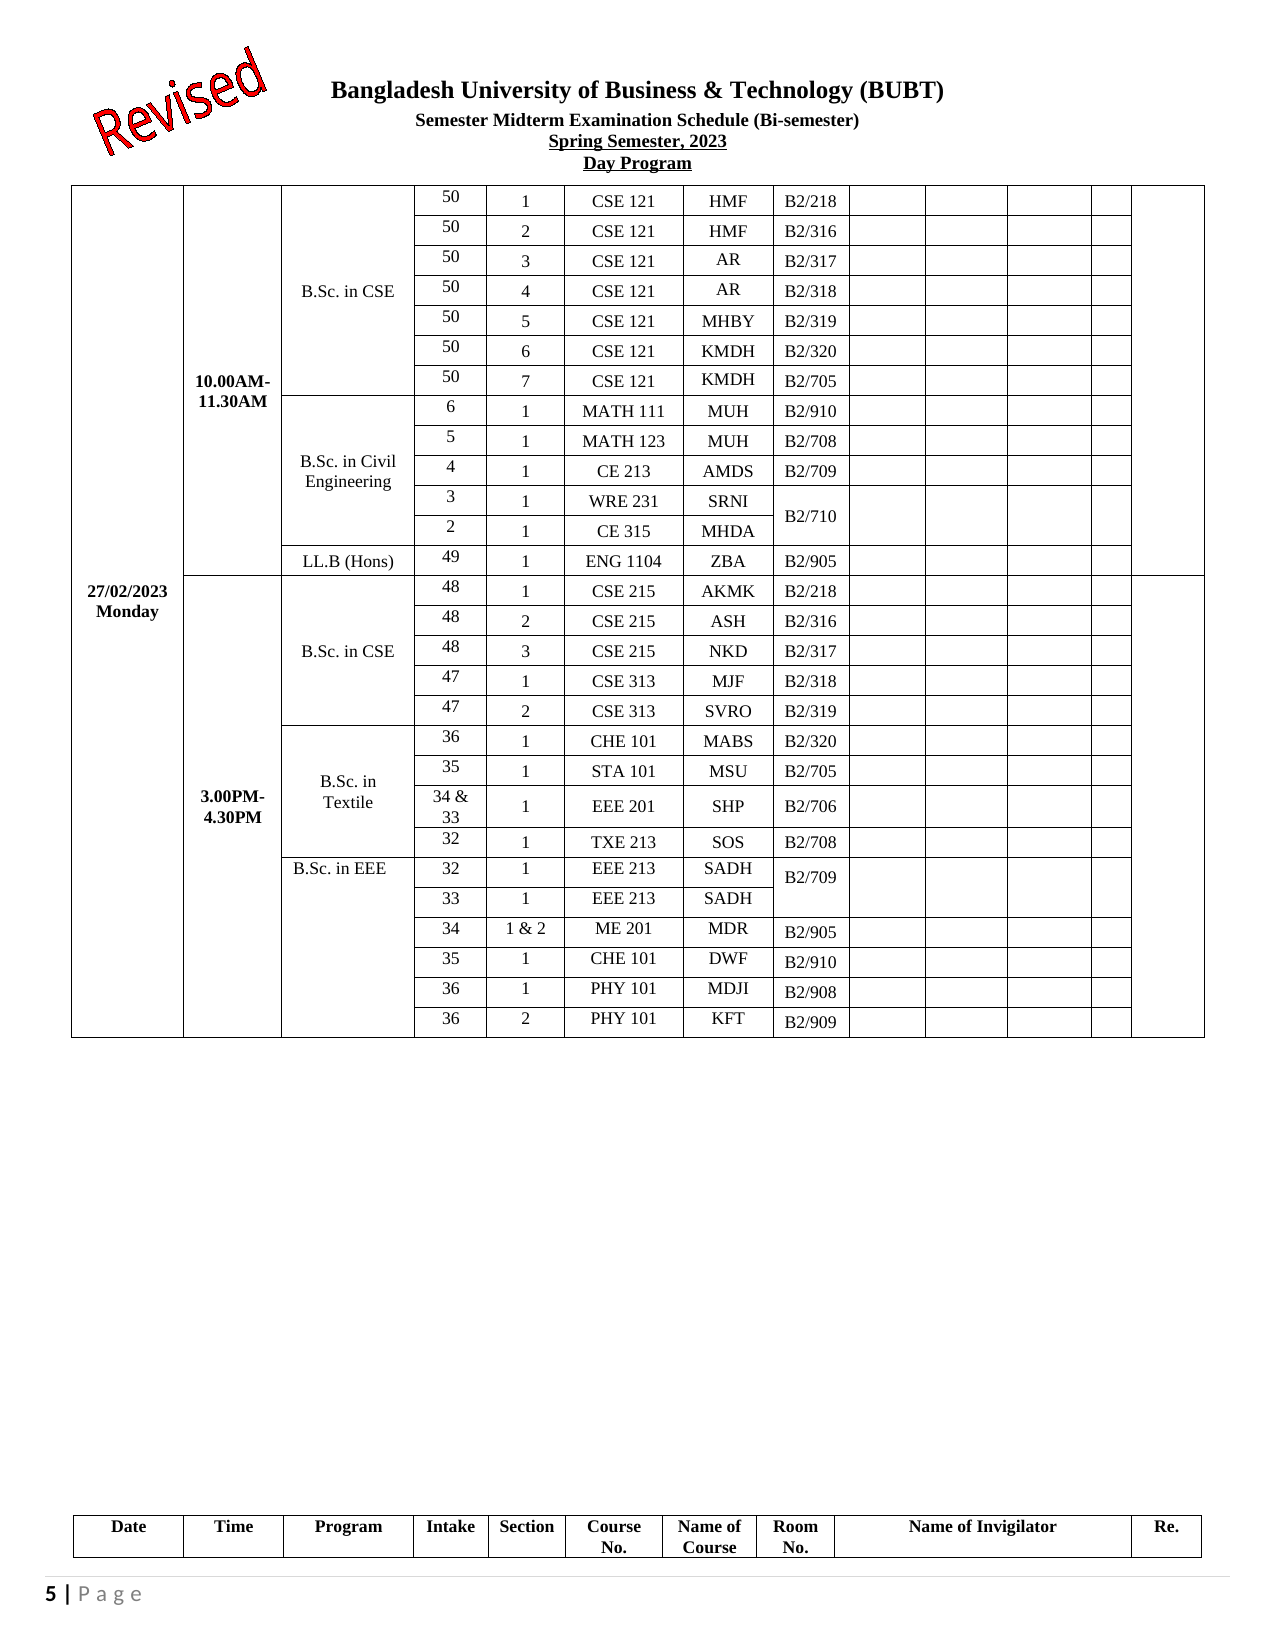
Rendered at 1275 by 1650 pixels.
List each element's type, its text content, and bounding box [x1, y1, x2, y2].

table_cell [850, 696, 925, 725]
table_cell MHDA [684, 516, 773, 545]
table_cell B2/710 [774, 486, 849, 545]
table_cell B2/909 [774, 1008, 849, 1037]
table_cell [1008, 456, 1091, 485]
table_cell 48 [415, 636, 486, 665]
table_cell [1008, 606, 1091, 635]
table_cell [1008, 696, 1091, 725]
table_cell 1 [487, 786, 564, 827]
table_cell B2/705 [774, 756, 849, 785]
table_cell [926, 786, 1007, 827]
table_cell [1132, 186, 1204, 575]
table_cell [1092, 396, 1131, 425]
table_cell [926, 948, 1007, 977]
table_cell 34 [415, 918, 486, 947]
table_cell [1008, 546, 1091, 575]
table_cell 2 [487, 606, 564, 635]
table_cell 2 [415, 516, 486, 545]
table_cell [1008, 246, 1091, 275]
table_cell [1092, 306, 1131, 335]
table_cell 4 [415, 456, 486, 485]
table_cell [926, 546, 1007, 575]
table_cell LL.B (Hons) [282, 546, 414, 575]
table_cell [850, 396, 925, 425]
table_header Time [184, 1516, 283, 1557]
table_cell [850, 948, 925, 977]
table_cell ENG 1104 [565, 546, 683, 575]
table_cell 1 [487, 828, 564, 857]
table_cell AKMK [684, 576, 773, 605]
table_cell [1092, 216, 1131, 245]
table_cell MJF [684, 666, 773, 695]
table_cell B.Sc. in CSE [282, 186, 414, 395]
table_cell CSE 121 [565, 306, 683, 335]
table_cell [926, 576, 1007, 605]
table_cell 36 [415, 1008, 486, 1037]
table_cell [850, 306, 925, 335]
table_cell [1092, 576, 1131, 605]
table_cell 1 [487, 486, 564, 515]
table_cell B2/905 [774, 918, 849, 947]
table_header Re. [1132, 1516, 1201, 1557]
table_cell B2/709 [774, 858, 849, 917]
table_cell AR [684, 246, 773, 275]
table_cell [926, 216, 1007, 245]
table_cell [1092, 726, 1131, 755]
table_cell [1008, 396, 1091, 425]
table_cell [1008, 216, 1091, 245]
table_cell [850, 216, 925, 245]
table_cell [1092, 948, 1131, 977]
table_header Room No. [757, 1516, 834, 1557]
table_cell [1008, 918, 1091, 947]
table_cell [850, 186, 925, 215]
table_cell [926, 978, 1007, 1007]
table_cell B2/318 [774, 276, 849, 305]
table_cell 36 [415, 978, 486, 1007]
table_cell [850, 606, 925, 635]
table_cell [1092, 546, 1131, 575]
table_cell NKD [684, 636, 773, 665]
table_cell 35 [415, 756, 486, 785]
table_cell SHP [684, 786, 773, 827]
table_cell [926, 246, 1007, 275]
table_cell [850, 918, 925, 947]
table_cell 6 [415, 396, 486, 425]
table_cell 1 [487, 948, 564, 977]
table_cell [850, 978, 925, 1007]
table_cell 7 [487, 366, 564, 395]
table_cell [1008, 366, 1091, 395]
table_cell 10.00AM-11.30AM [184, 186, 281, 575]
table_cell MUH [684, 396, 773, 425]
table_cell 1 [487, 186, 564, 215]
table_cell 35 [415, 948, 486, 977]
table_cell SADH [684, 858, 773, 887]
table_cell [926, 426, 1007, 455]
table_cell B2/316 [774, 216, 849, 245]
table_cell CSE 121 [565, 186, 683, 215]
table_cell [1092, 426, 1131, 455]
table_cell 32 [415, 858, 486, 887]
table_cell KMDH [684, 366, 773, 395]
table_cell B2/218 [774, 576, 849, 605]
table_cell [1092, 636, 1131, 665]
table_cell [1092, 756, 1131, 785]
table_cell B2/316 [774, 606, 849, 635]
table_cell [1008, 276, 1091, 305]
table_cell [926, 186, 1007, 215]
table_cell 1 [487, 456, 564, 485]
table_cell 1 [487, 858, 564, 887]
table_cell B2/708 [774, 828, 849, 857]
table_cell [926, 366, 1007, 395]
table_cell [850, 366, 925, 395]
table_cell B2/705 [774, 366, 849, 395]
table_cell ASH [684, 606, 773, 635]
table_cell 47 [415, 696, 486, 725]
table_cell EEE 213 [565, 858, 683, 887]
table_cell [926, 636, 1007, 665]
table_cell 2 [487, 216, 564, 245]
table_cell [850, 1008, 925, 1037]
table_cell HMF [684, 216, 773, 245]
table_cell 47 [415, 666, 486, 695]
table_cell [1008, 636, 1091, 665]
table_cell CSE 121 [565, 246, 683, 275]
table_cell 50 [415, 186, 486, 215]
table_cell CHE 101 [565, 726, 683, 755]
table_cell TXE 213 [565, 828, 683, 857]
table_cell KMDH [684, 336, 773, 365]
table_cell CSE 121 [565, 336, 683, 365]
table_cell EEE 213 [565, 888, 683, 917]
table_cell [926, 696, 1007, 725]
table_cell [1008, 858, 1091, 917]
table_cell [926, 306, 1007, 335]
table_cell 5 [487, 306, 564, 335]
table_cell B2/218 [774, 186, 849, 215]
table_cell HMF [684, 186, 773, 215]
table_cell ME 201 [565, 918, 683, 947]
table_cell [850, 456, 925, 485]
table_cell CSE 121 [565, 216, 683, 245]
table_cell [926, 666, 1007, 695]
table_cell MATH 123 [565, 426, 683, 455]
table_cell 1 [487, 576, 564, 605]
table_cell [850, 666, 925, 695]
table_cell CSE 215 [565, 636, 683, 665]
table_cell MSU [684, 756, 773, 785]
table_cell 27/02/2023 Monday [72, 186, 183, 1037]
table_cell [926, 396, 1007, 425]
table_cell 6 [487, 336, 564, 365]
table_cell [1008, 336, 1091, 365]
table_cell [926, 1008, 1007, 1037]
table_cell B2/319 [774, 696, 849, 725]
table_cell [1008, 726, 1091, 755]
table_header Program [284, 1516, 413, 1557]
table_cell 3 [487, 246, 564, 275]
table_cell 48 [415, 606, 486, 635]
table_header Course No. [566, 1516, 662, 1557]
table_cell 4 [487, 276, 564, 305]
table_cell [850, 546, 925, 575]
table_cell [850, 336, 925, 365]
table_cell [850, 426, 925, 455]
table_cell [1092, 276, 1131, 305]
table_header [663, 1516, 756, 1557]
table_cell 50 [415, 306, 486, 335]
table_cell CE 315 [565, 516, 683, 545]
table_cell [1092, 666, 1131, 695]
table_cell CSE 121 [565, 366, 683, 395]
table_cell [1092, 336, 1131, 365]
table_cell [1092, 696, 1131, 725]
table_cell [926, 756, 1007, 785]
table_cell [1008, 1008, 1091, 1037]
table_cell B2/320 [774, 336, 849, 365]
table_cell B2/708 [774, 426, 849, 455]
table_cell [1008, 186, 1091, 215]
table_cell B2/319 [774, 306, 849, 335]
table_cell MATH 111 [565, 396, 683, 425]
table_cell [850, 828, 925, 857]
table_cell 1 [487, 516, 564, 545]
table_cell AMDS [684, 456, 773, 485]
table_cell 32 [415, 828, 486, 857]
table_cell 33 [415, 888, 486, 917]
table_cell [926, 858, 1007, 917]
table_cell [1092, 186, 1131, 215]
table_cell [1092, 918, 1131, 947]
table_cell 48 [415, 576, 486, 605]
table_cell SVRO [684, 696, 773, 725]
table_cell [1092, 606, 1131, 635]
table_cell [1132, 576, 1204, 1037]
table_cell [926, 276, 1007, 305]
table_cell 3 [415, 486, 486, 515]
table_header Section [489, 1516, 565, 1557]
table_cell [926, 828, 1007, 857]
table_cell [926, 918, 1007, 947]
table_cell 1 [487, 426, 564, 455]
table_cell CSE 313 [565, 696, 683, 725]
table_cell B2/320 [774, 726, 849, 755]
table_cell [1008, 756, 1091, 785]
table_cell ZBA [684, 546, 773, 575]
table_cell 50 [415, 216, 486, 245]
table_cell [850, 786, 925, 827]
table_cell [926, 336, 1007, 365]
table_cell 49 [415, 546, 486, 575]
table_cell [1008, 576, 1091, 605]
table_cell MDJI [684, 978, 773, 1007]
table_cell CHE 101 [565, 948, 683, 977]
table_cell [850, 486, 925, 545]
table_cell [850, 858, 925, 917]
table_cell 34 & 33 [415, 786, 486, 827]
table_cell B2/910 [774, 396, 849, 425]
table_cell [1008, 786, 1091, 827]
table_cell MUH [684, 426, 773, 455]
table_cell [926, 726, 1007, 755]
table_cell [1008, 666, 1091, 695]
table_cell 1 [487, 756, 564, 785]
table_cell 1 [487, 978, 564, 1007]
table_cell PHY 101 [565, 978, 683, 1007]
table_cell MABS [684, 726, 773, 755]
table_cell CSE 313 [565, 666, 683, 695]
table_cell 1 [487, 666, 564, 695]
table_cell SADH [684, 888, 773, 917]
table_cell B.Sc. in Textile [282, 726, 414, 857]
table_cell [926, 486, 1007, 545]
table_cell 1 [487, 888, 564, 917]
table_cell 50 [415, 366, 486, 395]
table_cell 3 [487, 636, 564, 665]
table_header Name of Invigilator [835, 1516, 1131, 1557]
table_cell B2/709 [774, 456, 849, 485]
table_cell [850, 246, 925, 275]
table_cell [1092, 786, 1131, 827]
table_cell MDR [684, 918, 773, 947]
table_cell B.Sc. in EEE [282, 858, 414, 1037]
table_cell [1008, 828, 1091, 857]
table_cell 50 [415, 246, 486, 275]
table_cell [926, 606, 1007, 635]
table_cell [1092, 978, 1131, 1007]
table_cell [1008, 978, 1091, 1007]
table_cell [1008, 948, 1091, 977]
table_cell 1 & 2 [487, 918, 564, 947]
table_cell [1092, 858, 1131, 917]
table_cell [1008, 486, 1091, 545]
table_cell SRNI [684, 486, 773, 515]
table_cell PHY 101 [565, 1008, 683, 1037]
table_cell B2/706 [774, 786, 849, 827]
table_cell AR [684, 276, 773, 305]
table_cell STA 101 [565, 756, 683, 785]
table_cell MHBY [684, 306, 773, 335]
table_cell [1008, 426, 1091, 455]
table_cell [1008, 306, 1091, 335]
table_cell 3.00PM-4.30PM [184, 576, 281, 1037]
table_cell KFT [684, 1008, 773, 1037]
table_cell SOS [684, 828, 773, 857]
table_cell B.Sc. in CSE [282, 576, 414, 725]
table_header Intake [414, 1516, 488, 1557]
table_cell [926, 456, 1007, 485]
table_cell [1092, 456, 1131, 485]
table_cell B2/318 [774, 666, 849, 695]
table_cell 5 [415, 426, 486, 455]
table_cell DWF [684, 948, 773, 977]
table_cell 2 [487, 1008, 564, 1037]
table_cell CSE 215 [565, 576, 683, 605]
table_cell [1092, 246, 1131, 275]
table_cell 1 [487, 546, 564, 575]
table_header Date [74, 1516, 183, 1557]
table_cell [1092, 366, 1131, 395]
table_cell WRE 231 [565, 486, 683, 515]
table_cell [850, 636, 925, 665]
table_cell [1092, 828, 1131, 857]
table_cell [850, 276, 925, 305]
table_cell CE 213 [565, 456, 683, 485]
table_cell B2/317 [774, 636, 849, 665]
table_cell [1092, 486, 1131, 545]
table_cell 36 [415, 726, 486, 755]
table_cell EEE 201 [565, 786, 683, 827]
table_cell 1 [487, 396, 564, 425]
table_cell [850, 576, 925, 605]
table_cell B2/905 [774, 546, 849, 575]
table_cell B2/317 [774, 246, 849, 275]
table_cell B2/908 [774, 978, 849, 1007]
table_cell CSE 215 [565, 606, 683, 635]
table_cell 2 [487, 696, 564, 725]
table_cell 50 [415, 276, 486, 305]
table_cell [850, 726, 925, 755]
table_cell [850, 756, 925, 785]
table_cell B2/910 [774, 948, 849, 977]
table_cell [1092, 1008, 1131, 1037]
table_cell CSE 121 [565, 276, 683, 305]
table_cell 50 [415, 336, 486, 365]
table_cell B.Sc. in Civil Engineering [282, 396, 414, 545]
table_cell 1 [487, 726, 564, 755]
